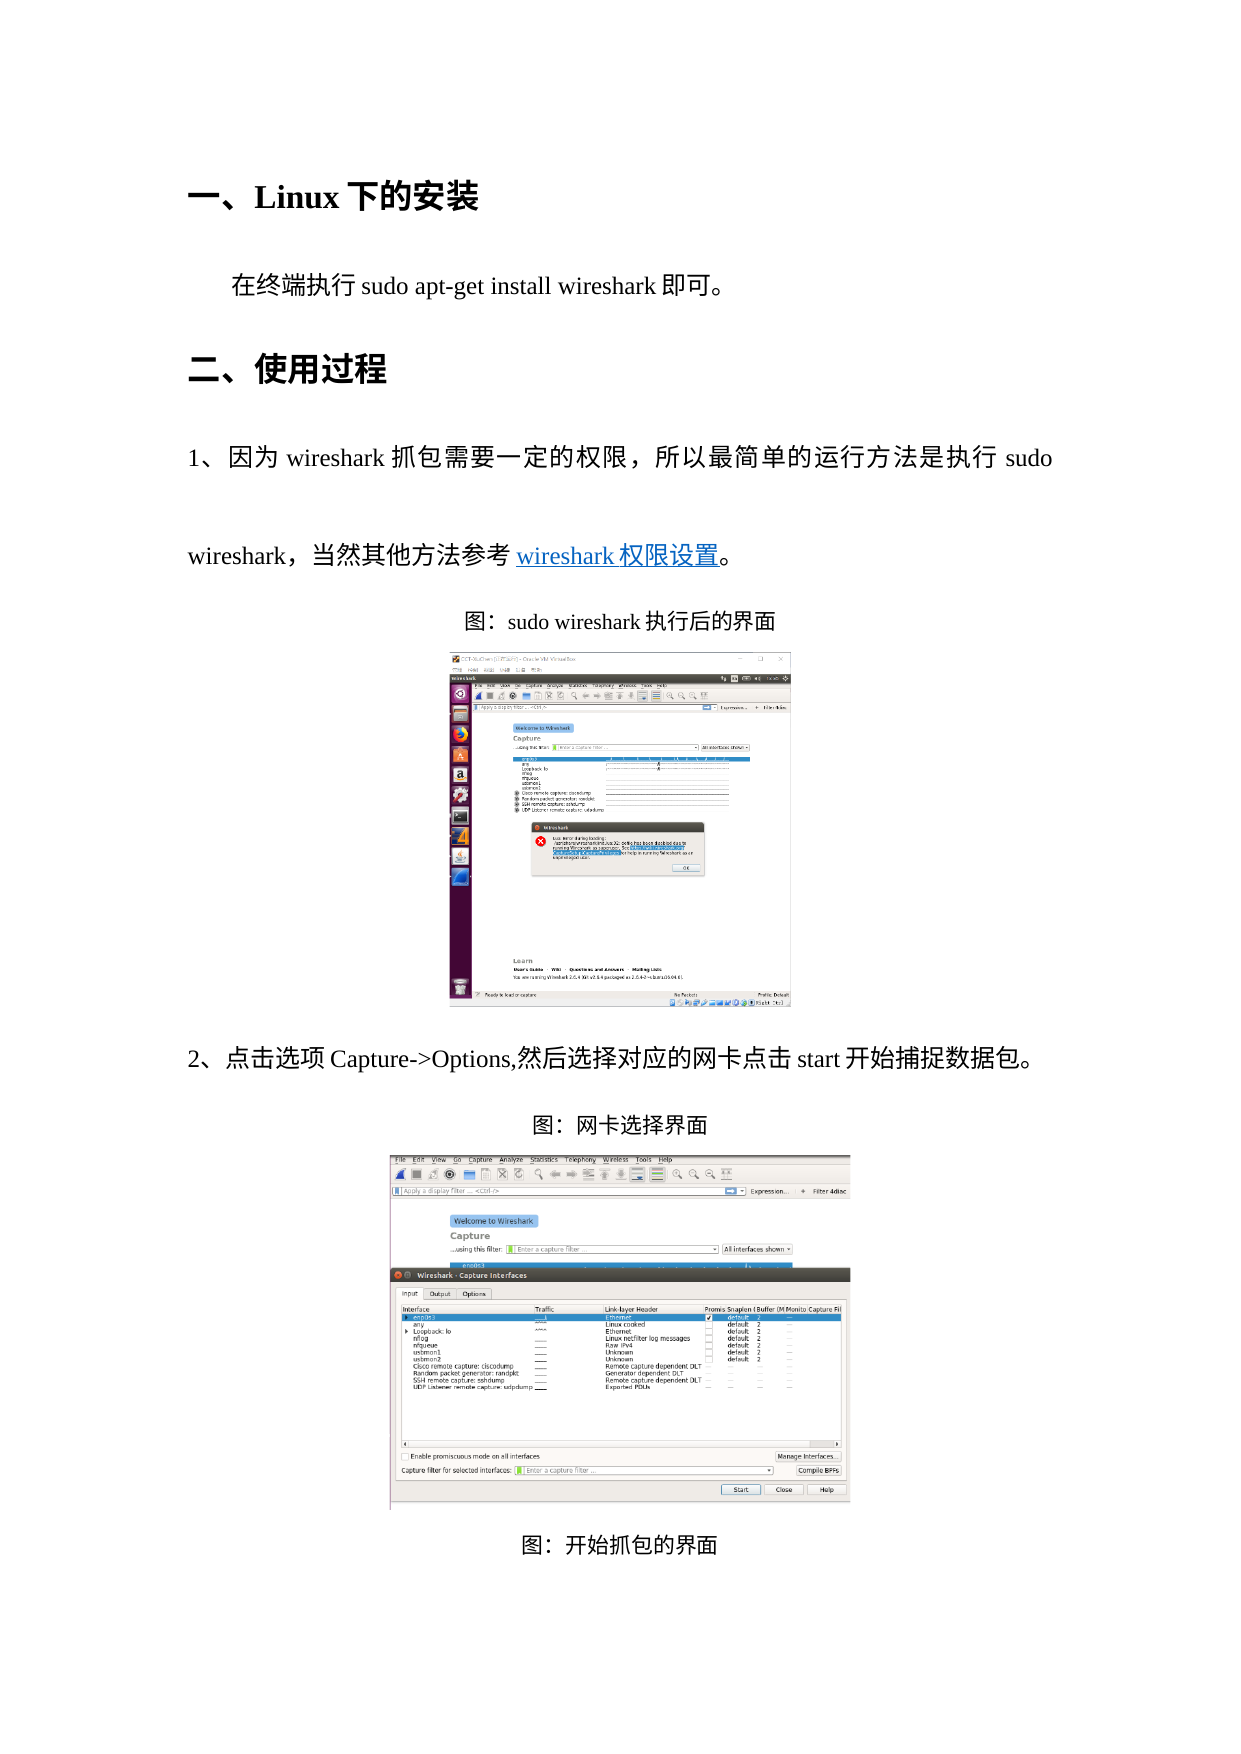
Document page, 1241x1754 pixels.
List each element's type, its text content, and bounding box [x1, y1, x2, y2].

picture [389, 1155, 851, 1510]
picture [449, 652, 791, 1007]
text 在终端执行sudo apt-get install wireshark即可。 [187, 251, 1053, 316]
text 1、因为wireshark抓包需要一定的权限，所以最简单的运行方法是执行sudo wireshark，当然其他方法参考wireshark权限设置。 [187, 423, 1053, 586]
subtitle 一、Linux下的安装 [187, 162, 1053, 227]
subtitle 二、使用过程 [187, 334, 1053, 399]
text 2、点击选项Capture->Options,然后选择对应的网卡点击start开始捕捉数据包。 [187, 1024, 1053, 1089]
text 图：开始抓包的界面 [187, 1527, 1053, 1560]
text 图：sudo wireshark执行后的界面 [187, 604, 1053, 636]
text 图：网卡选择界面 [187, 1107, 1053, 1140]
